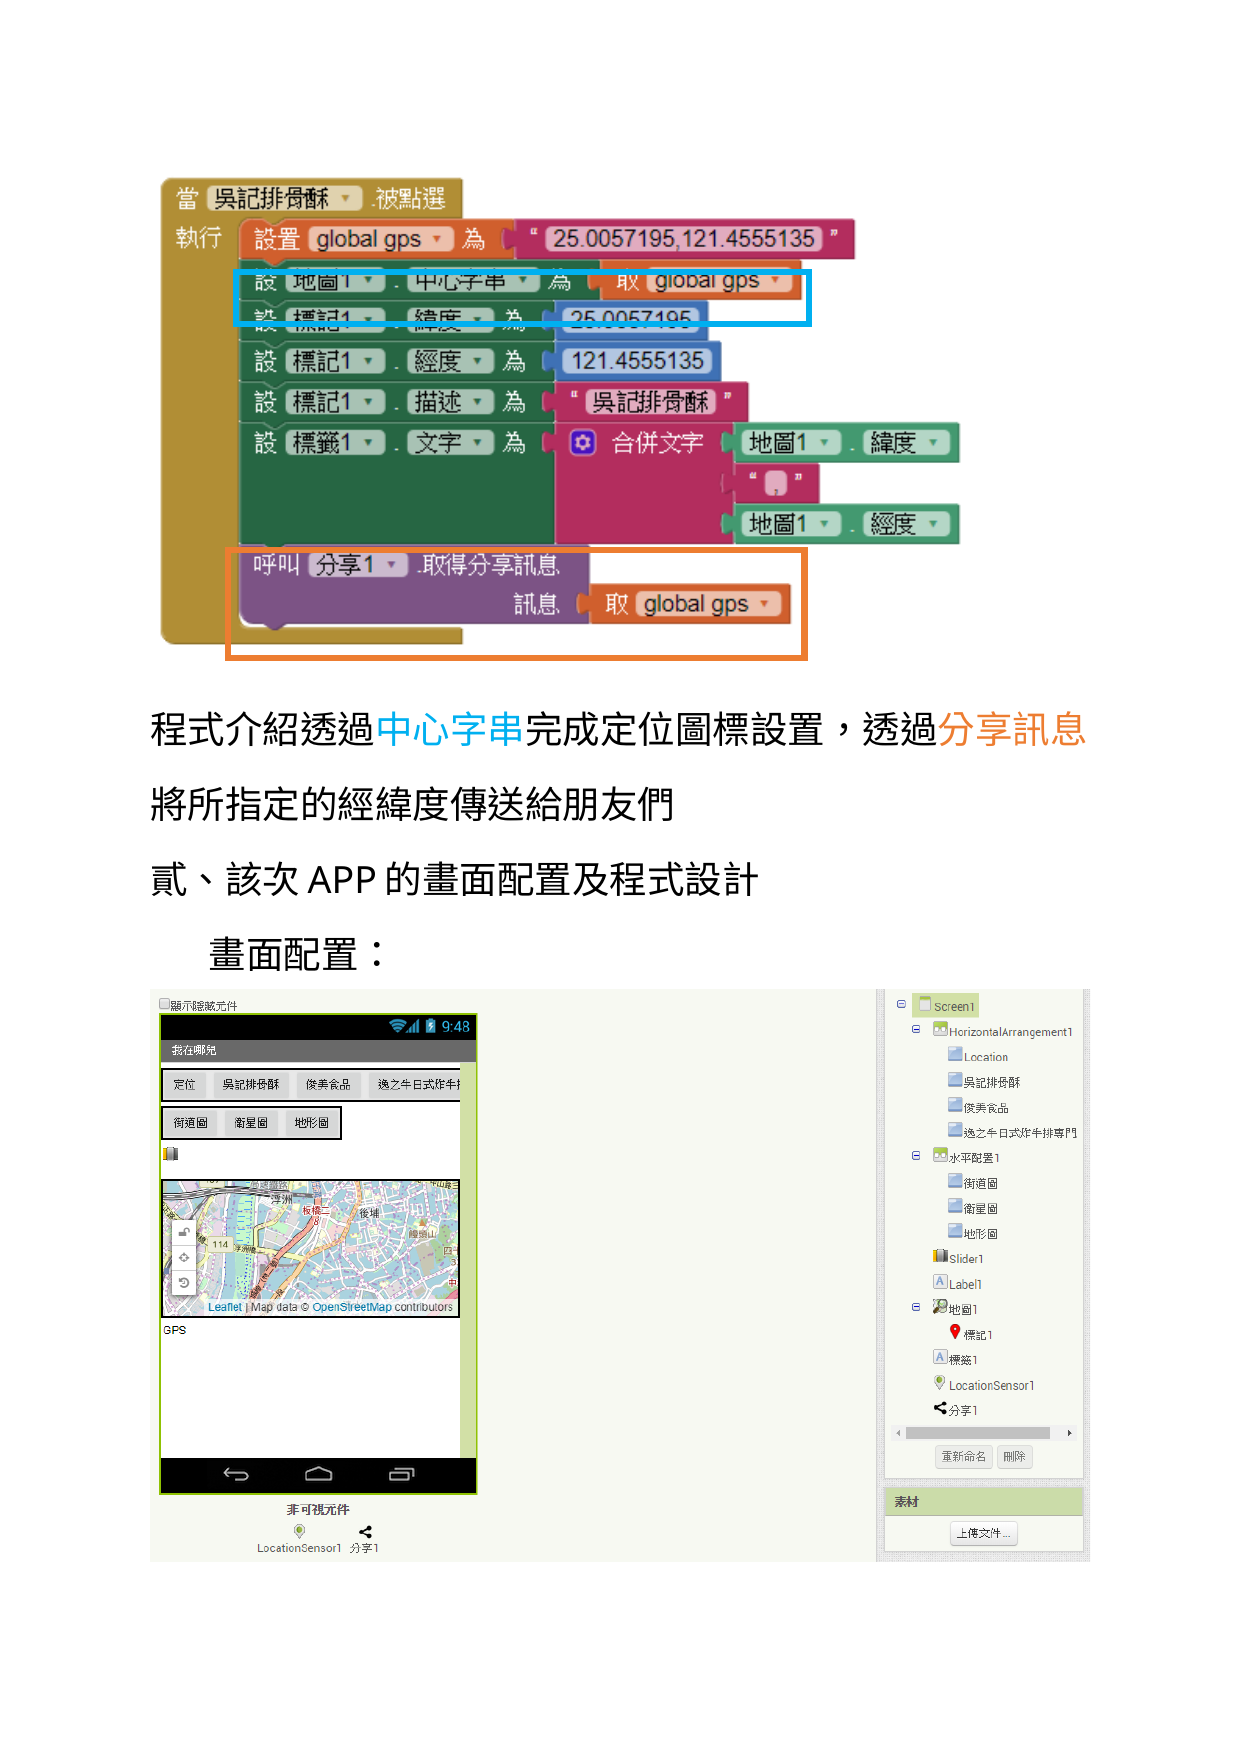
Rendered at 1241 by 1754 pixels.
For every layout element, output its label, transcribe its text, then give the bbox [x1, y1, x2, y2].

picture [150, 989, 1091, 1562]
text 程式介紹透過中心字串完成定位圖標設置，透過分享訊息將所指定的經緯度傳送給朋友們 [150, 689, 1090, 839]
picture [231, 553, 801, 654]
text 貳、該次APP的畫面配置及程式設計 [150, 839, 1090, 914]
text 畫面配置： [150, 914, 1090, 989]
picture [150, 164, 986, 654]
